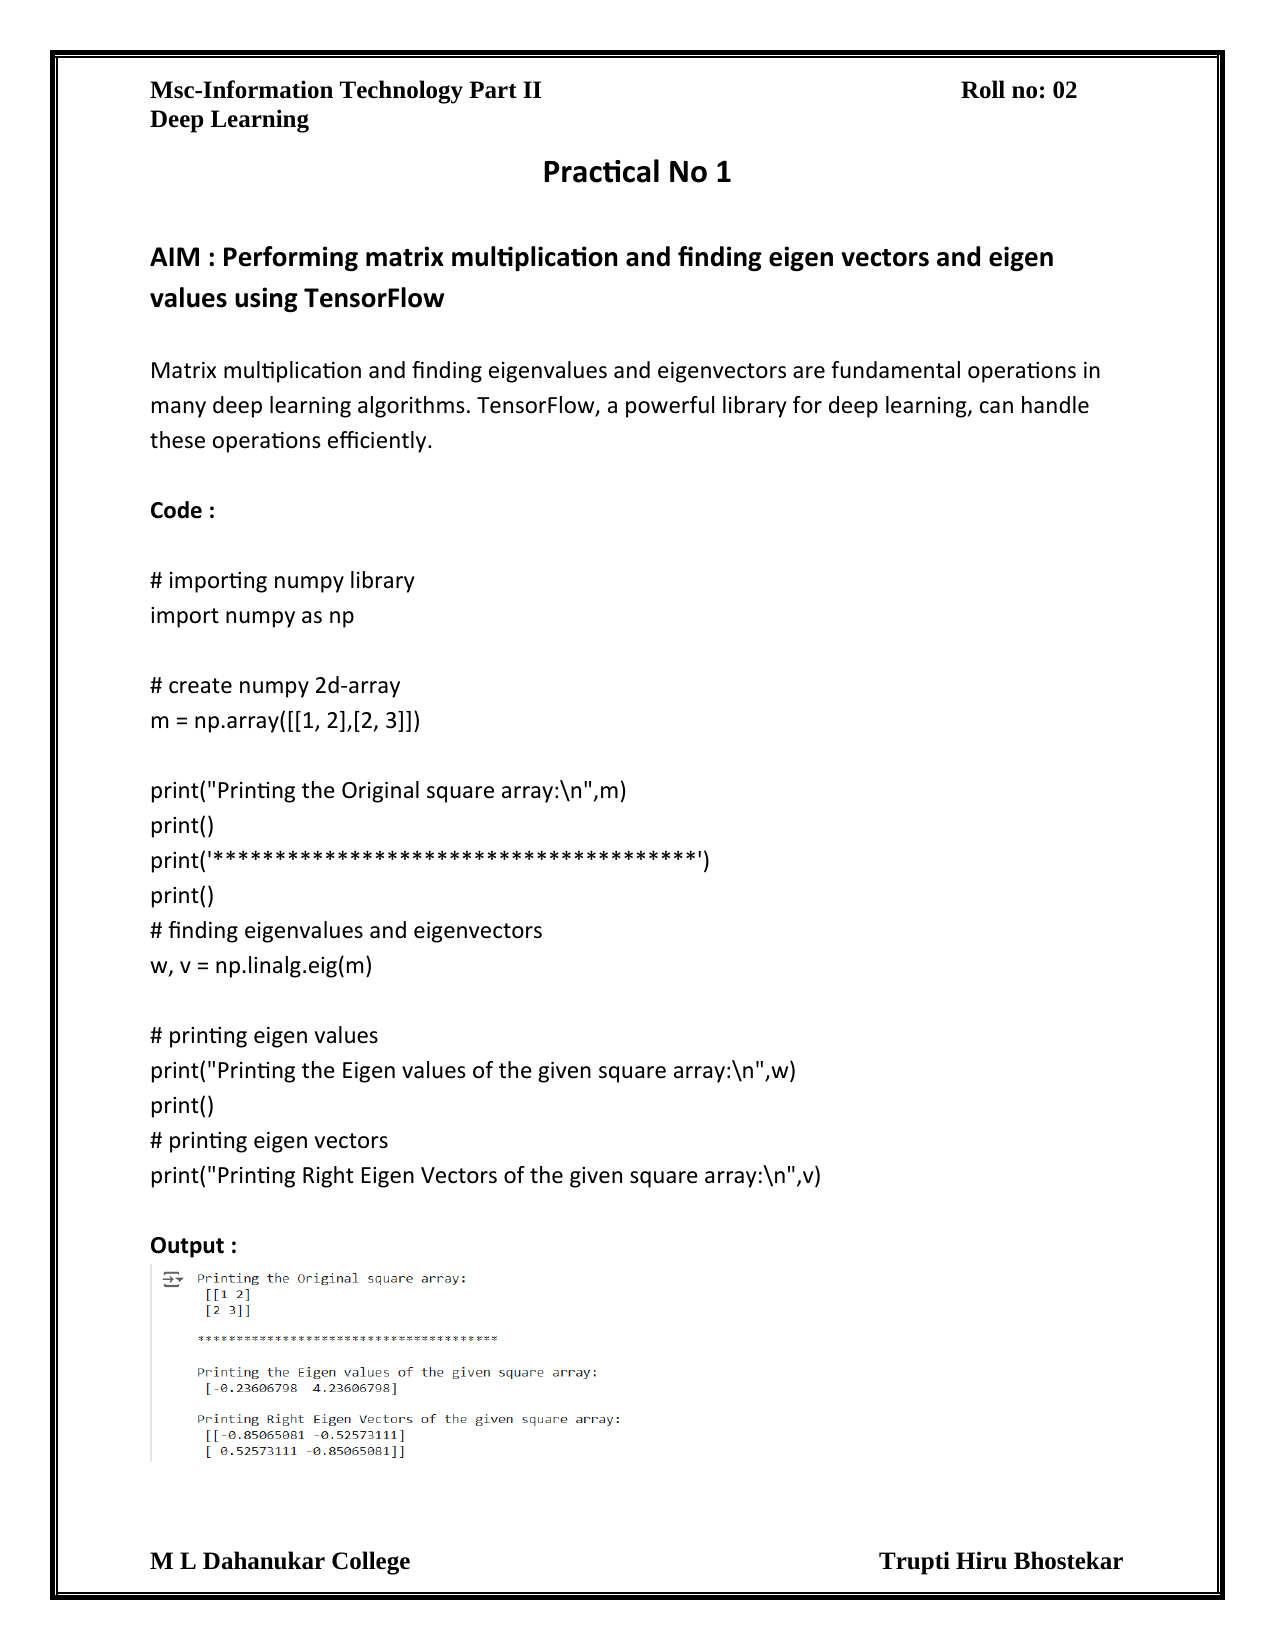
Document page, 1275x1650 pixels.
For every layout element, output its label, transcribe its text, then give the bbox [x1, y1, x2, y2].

text Practical No 1 [150, 150, 1125, 191]
text print() [150, 1089, 1125, 1120]
text print('***************************************') [150, 844, 1125, 875]
text AIM : Performing matrix multiplication and finding eigen vectors and eigen values using TensorFlow [150, 238, 1125, 314]
text print("Printing the Eigen values of the given square array:\n",w) [150, 1054, 1125, 1085]
text # importing numpy library [150, 564, 1125, 595]
text Matrix multiplication and finding eigenvalues and eigenvectors are fundamental operations in many deep learning algorithms. TensorFlow, a powerful library for deep learning, can handle these operations efficiently. [150, 354, 1125, 455]
text print("Printing the Original square array:\n",m) [150, 774, 1125, 805]
text print() [150, 809, 1125, 840]
text w, v = np.linalg.eig(m) [150, 949, 1125, 980]
text m = np.array([[1, 2],[2, 3]]) [150, 704, 1125, 735]
text # printing eigen values [150, 1019, 1125, 1050]
text Code : [150, 494, 1125, 525]
text import numpy as np [150, 599, 1125, 630]
text # create numpy 2d-array [150, 669, 1125, 700]
text # printing eigen vectors [150, 1124, 1125, 1155]
picture [150, 1264, 644, 1462]
text # finding eigenvalues and eigenvectors [150, 914, 1125, 945]
text Output : [150, 1229, 1125, 1260]
text print("Printing Right Eigen Vectors of the given square array:\n",v) [150, 1159, 1125, 1190]
text print() [150, 879, 1125, 910]
